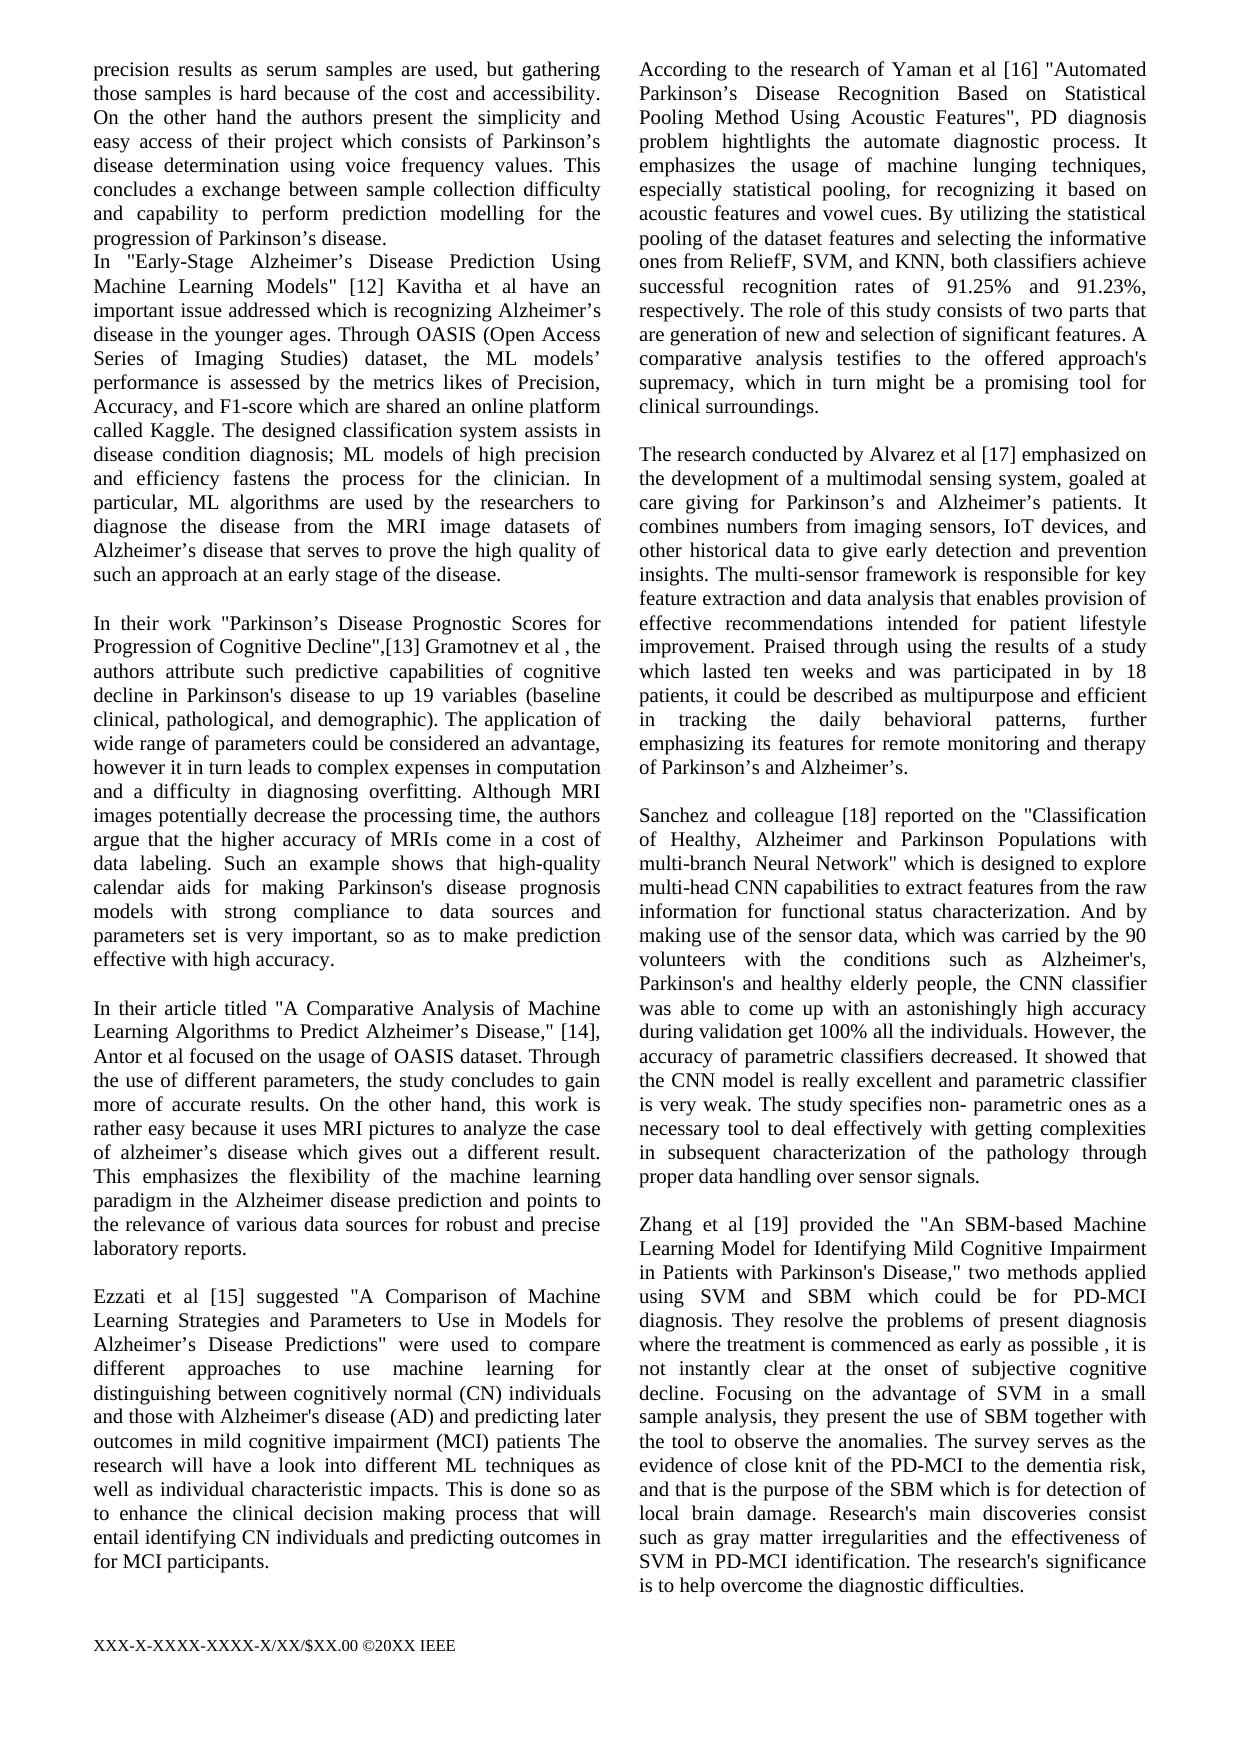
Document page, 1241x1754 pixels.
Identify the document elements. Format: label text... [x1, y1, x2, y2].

text In their work "Parkinson’s Disease Prognostic Scores for Progression of Cognitive Decline",[13] Gramotnev et al , the authors attribute such predictive capabilities of cognitive decline in Parkinson's disease to up 19 variables (baseline clinical, pathological, and demographic). The application of wide range of parameters could be considered an advantage, however it in turn leads to complex expenses in computation and a difficulty in diagnosing overfitting. Although MRI images potentially decrease the processing time, the authors argue that the higher accuracy of MRIs come in a cost of data labeling. Such an example shows that high-quality calendar aids for making Parkinson's disease prognosis models with strong compliance to data sources and parameters set is very important, so as to make prediction effective with high accuracy. [93, 610, 601, 971]
text In "Early-Stage Alzheimer’s Disease Prediction Using Machine Learning Models" [12] Kavitha et al have an important issue addressed which is recognizing Alzheimer’s disease in the younger ages. Through OASIS (Open Access Series of Imaging Studies) dataset, the ML models’ performance is assessed by the metrics likes of Precision, Accuracy, and F1-score which are shared an online platform called Kaggle. The designed classification system assists in disease condition diagnosis; ML models of high precision and efficiency fastens the process for the clinician. In particular, ML algorithms are used by the researchers to diagnose the disease from the MRI image datasets of Alzheimer’s disease that serves to prove the high quality of such an approach at an early stage of the disease. [93, 249, 601, 586]
text Ezzati et al [15] suggested "A Comparison of Machine Learning Strategies and Parameters to Use in Models for Alzheimer’s Disease Predictions" were used to compare different approaches to use machine learning for distinguishing between cognitively normal (CN) individuals and those with Alzheimer's disease (AD) and predicting later outcomes in mild cognitive impairment (MCI) patients The research will have a look into different ML techniques as well as individual characteristic impacts. This is done so as to enhance the clinical decision making process that will entail identifying CN individuals and predicting outcomes in for MCI participants. [93, 1284, 601, 1573]
text Zhang et al [19] provided the "An SBM-based Machine Learning Model for Identifying Mild Cognitive Impairment in Patients with Parkinson's Disease," two methods applied using SVM and SBM which could be for PD-MCI diagnosis. They resolve the problems of present diagnosis where the treatment is commenced as early as possible , it is not instantly clear at the onset of subjective cognitive decline. Focusing on the advantage of SVM in a small sample analysis, they present the use of SBM together with the tool to observe the anomalies. The survey serves as the evidence of close knit of the PD-MCI to the dementia risk, and that is the purpose of the SBM which is for detection of local brain damage. Research's main discoveries consist such as gray matter irregularities and the effectiveness of SVM in PD-MCI identification. The research's significance is to help overcome the diagnostic difficulties. [639, 1212, 1147, 1597]
text In their article titled "A Comparative Analysis of Machine Learning Algorithms to Predict Alzheimer’s Disease," [14], Antor et al focused on the usage of OASIS dataset. Through the use of different parameters, the study concludes to gain more of accurate results. On the other hand, this work is rather easy because it uses MRI pictures to analyze the case of alzheimer’s disease which gives out a different result. This emphasizes the flexibility of the machine learning paradigm in the Alzheimer disease prediction and points to the relevance of various data sources for robust and precise laboratory reports. [93, 995, 601, 1260]
text According to the research of Yaman et al [16] "Automated Parkinson’s Disease Recognition Based on Statistical Pooling Method Using Acoustic Features", PD diagnosis problem hightlights the automate diagnostic process. It emphasizes the usage of machine lunging techniques, especially statistical pooling, for recognizing it based on acoustic features and vowel cues. By utilizing the statistical pooling of the dataset features and selecting the informative ones from ReliefF, SVM, and KNN, both classifiers achieve successful recognition rates of 91.25% and 91.23%, respectively. The role of this study consists of two parts that are generation of new and selection of significant features. A comparative analysis testifies to the offered approach's supremacy, which in turn might be a promising tool for clinical surroundings. [639, 57, 1147, 418]
text Sanchez and colleague [18] reported on the "Classification of Healthy, Alzheimer and Parkinson Populations with multi-branch Neural Network" which is designed to explore multi-head CNN capabilities to extract features from the raw information for functional status characterization. And by making use of the sensor data, which was carried by the 90 volunteers with the conditions such as Alzheimer's, Parkinson's and healthy elderly people, the CNN classifier was able to come up with an astonishingly high accuracy during validation get 100% all the individuals. However, the accuracy of parametric classifiers decreased. It showed that the CNN model is really excellent and parametric classifier is very weak. The study specifies non- parametric ones as a necessary tool to deal effectively with getting complexities in subsequent characterization of the pathology through proper data handling over sensor signals. [639, 803, 1147, 1188]
text The research conducted by Alvarez et al [17] emphasized on the development of a multimodal sensing system, goaled at care giving for Parkinson’s and Alzheimer’s patients. It combines numbers from imaging sensors, IoT devices, and other historical data to give early detection and prevention insights. The multi-sensor framework is responsible for key feature extraction and data analysis that enables provision of effective recommendations intended for patient lifestyle improvement. Praised through using the results of a study which lasted ten weeks and was participated in by 18 patients, it could be described as multipurpose and efficient in tracking the daily behavioral patterns, further emphasizing its features for remote monitoring and therapy of Parkinson’s and Alzheimer’s. [639, 442, 1147, 779]
